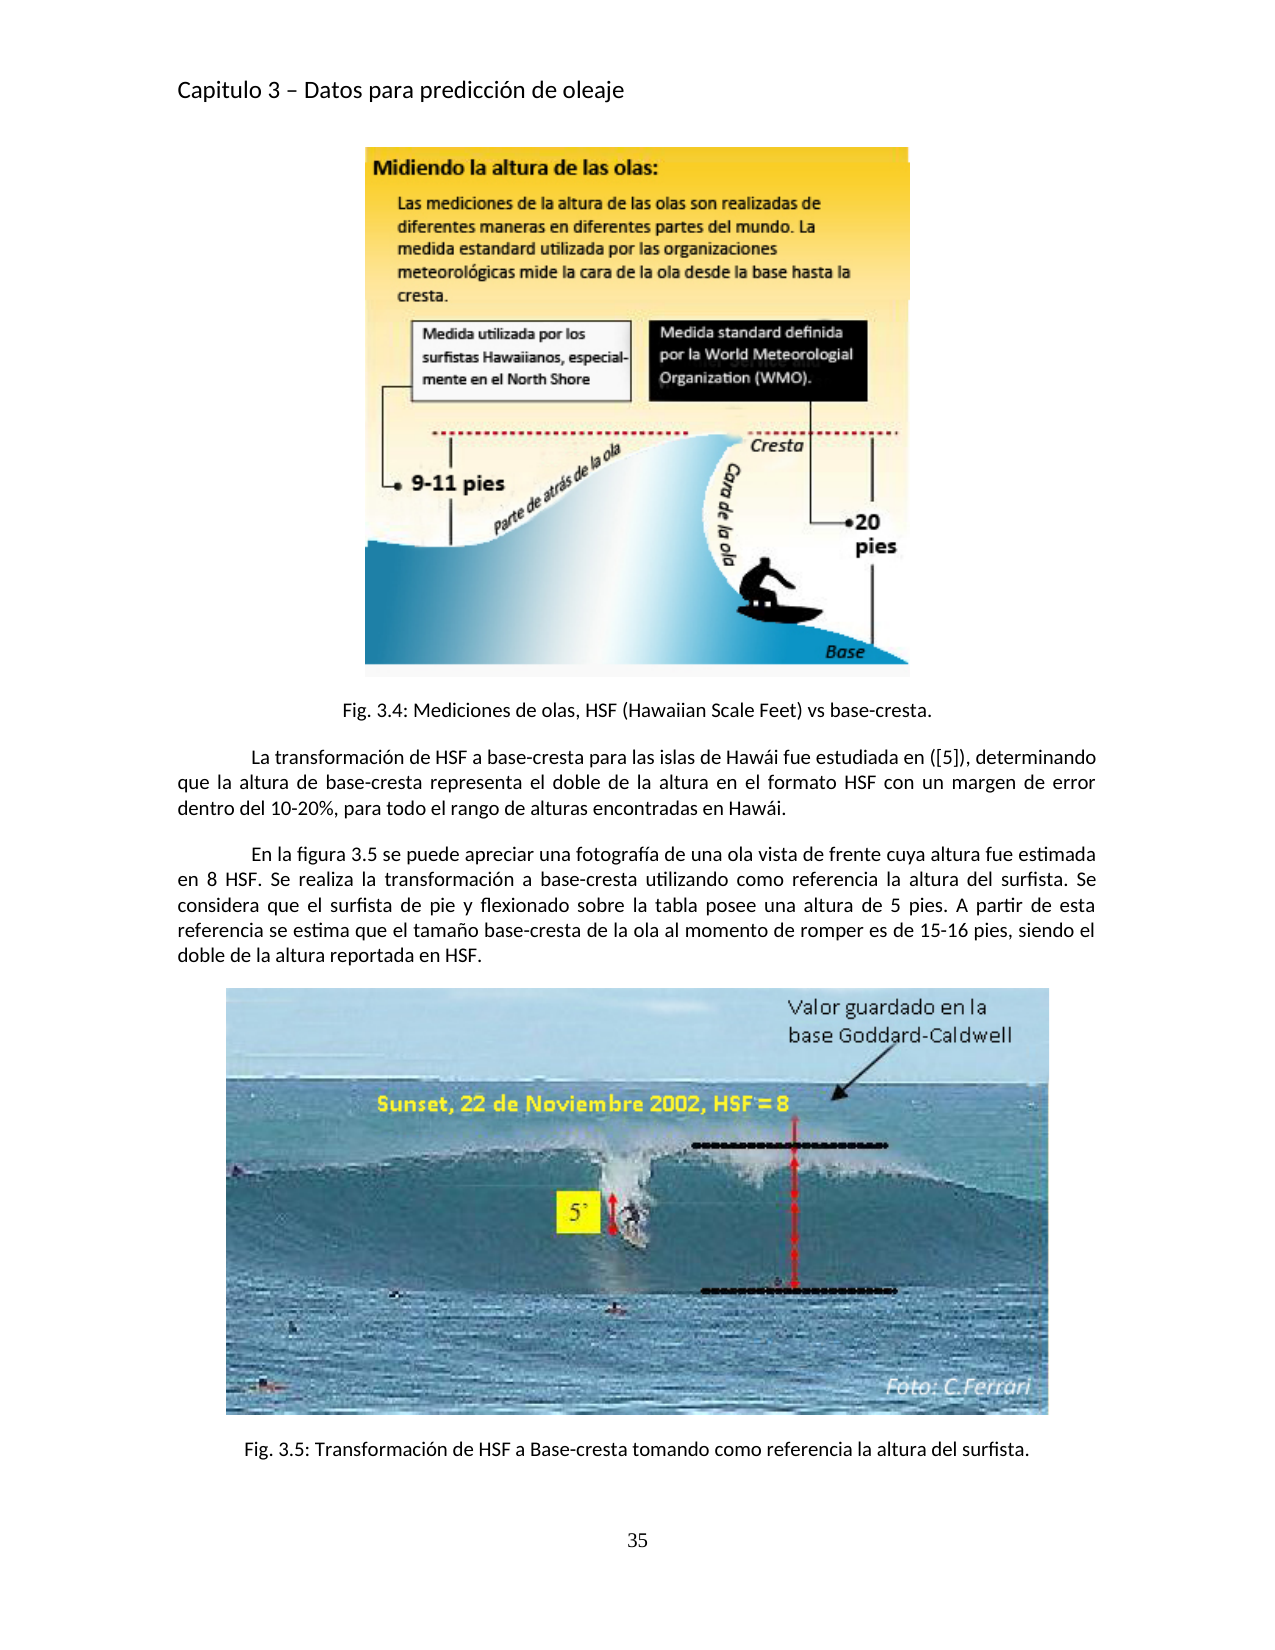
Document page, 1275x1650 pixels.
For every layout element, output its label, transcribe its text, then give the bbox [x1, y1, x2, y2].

text Fig. 3.4: Mediciones de olas, HSF (Hawaiian Scale Feet) vs base-cresta. [177, 698, 1098, 723]
picture [365, 147, 910, 677]
text Fig. 3.5: Transformación de HSF a Base-cresta tomando como referencia la altura del surfista. [177, 1436, 1098, 1461]
picture [226, 988, 1050, 1415]
text En la figura 3.5 se puede apreciar una fotografía de una ola vista de frente cuya altura fue estimada en 8 HSF. Se realiza la transformación a base-cresta utilizando como referencia la altura del surfista. Se considera que el surfista de pie y flexionado sobre la tabla posee una altura de 5 pies. A partir de esta referencia se estima que el tamaño base-cresta de la ola al momento de romper es de 15-16 pies, siendo el doble de la altura reportada en HSF. [177, 841, 1098, 968]
text La transformación de HSF a base-cresta para las islas de Hawái fue estudiada en ([5]), determinando que la altura de base-cresta representa el doble de la altura en el formato HSF con un margen de error dentro del 10-20%, para todo el rango de alturas encontradas en Hawái. [177, 744, 1098, 820]
